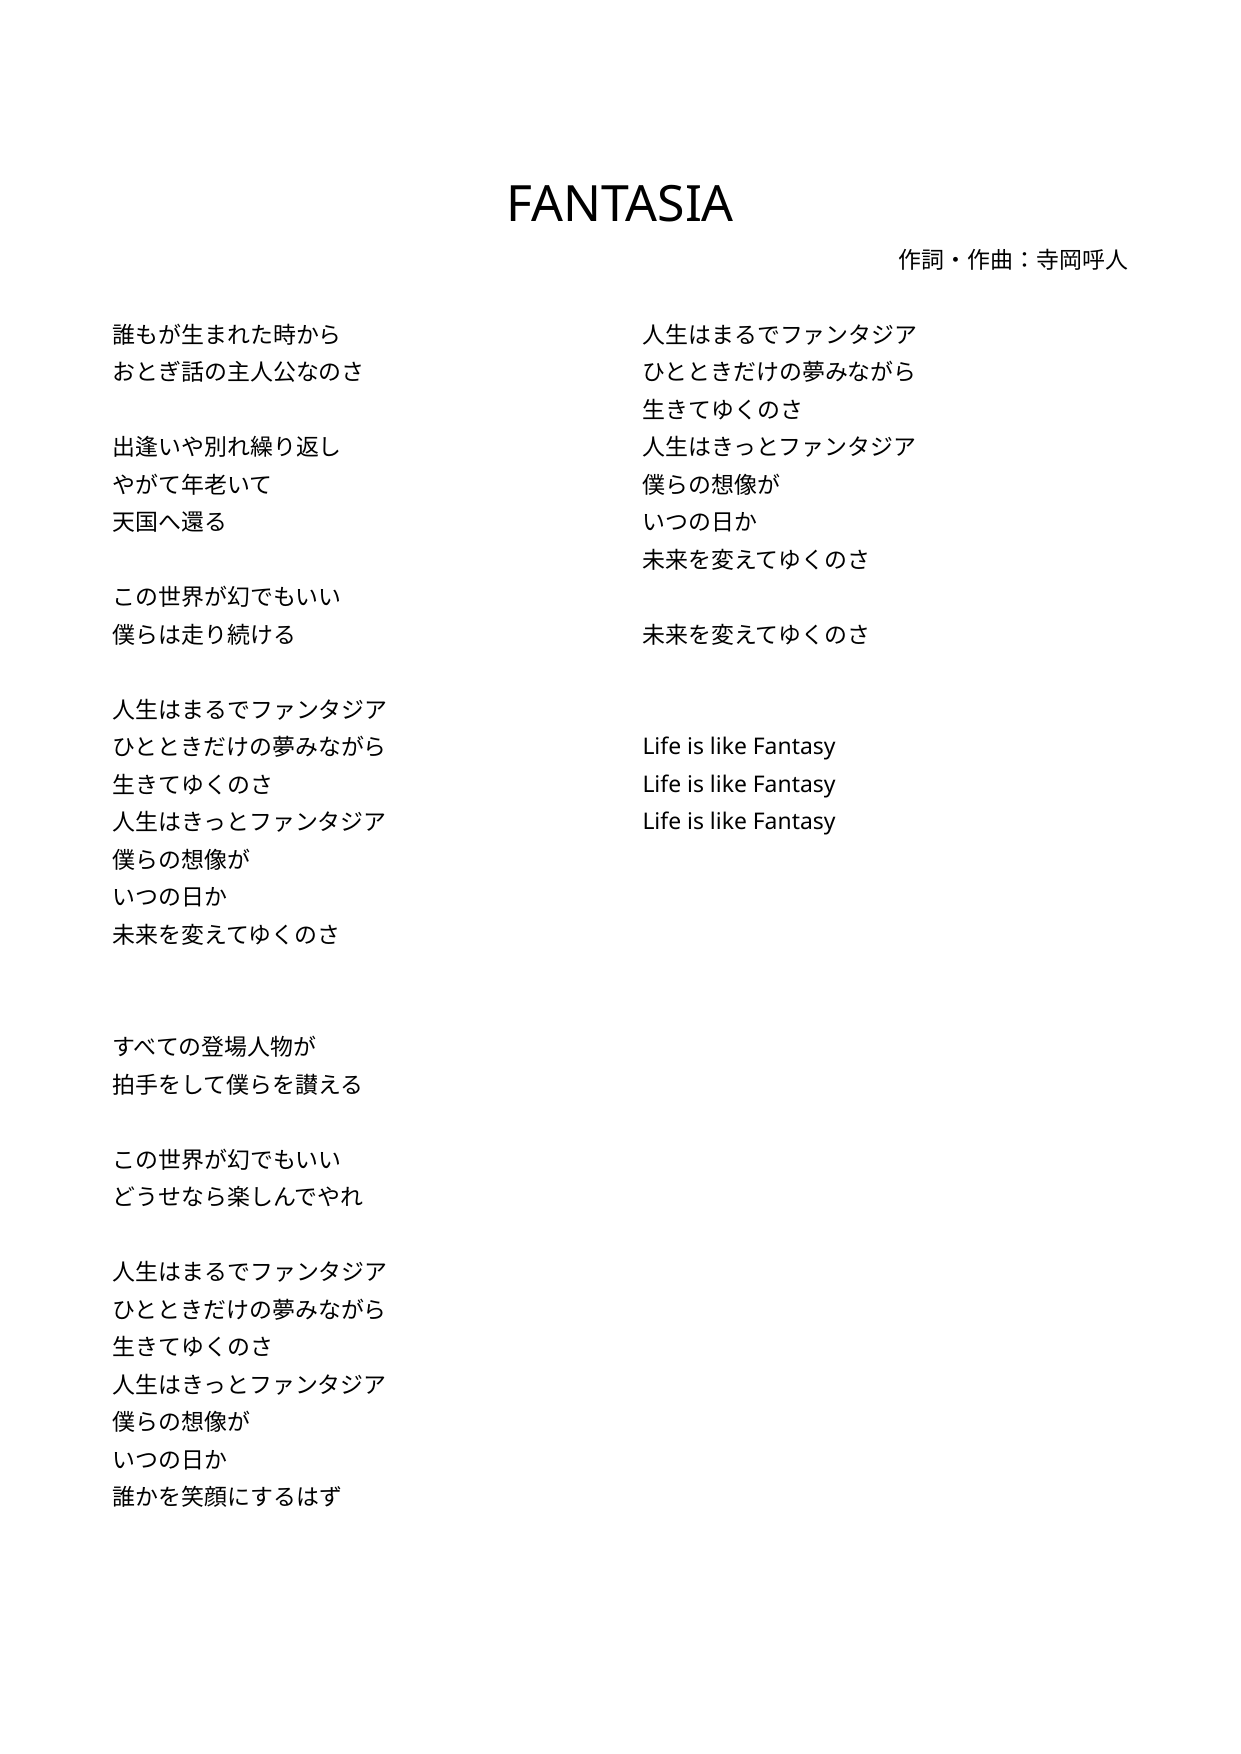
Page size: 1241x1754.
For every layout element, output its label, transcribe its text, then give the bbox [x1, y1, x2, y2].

text 人生はまるでファンタジア [642, 314, 1128, 352]
text すべての登場人物が [112, 1027, 598, 1064]
text 僕らの想像が [642, 464, 1128, 502]
text この世界が幻でもいい [112, 577, 598, 614]
text ひとときだけの夢みながら [112, 1289, 598, 1327]
text この世界が幻でもいい [112, 1139, 598, 1177]
text 誰もが生まれた時から [112, 314, 598, 352]
text 生きてゆくのさ [112, 764, 598, 802]
text 天国へ還る [112, 502, 598, 539]
text 未来を変えてゆくのさ [112, 914, 598, 952]
text 人生はまるでファンタジア [112, 1252, 598, 1289]
text ひとときだけの夢みながら [112, 727, 598, 764]
text どうせなら楽しんでやれ [112, 1177, 598, 1214]
text Life is like Fantasy [642, 727, 1128, 764]
text Life is like Fantasy [642, 802, 1128, 839]
text 人生はきっとファンタジア [642, 427, 1128, 464]
text 人生はきっとファンタジア [112, 1364, 598, 1402]
text いつの日か [112, 877, 598, 914]
text ひとときだけの夢みながら [642, 352, 1128, 389]
text 人生はきっとファンタジア [112, 802, 598, 839]
text 生きてゆくのさ [112, 1327, 598, 1364]
text おとぎ話の主人公なのさ [112, 352, 598, 389]
text いつの日か [642, 502, 1128, 539]
text 拍手をして僕らを讃える [112, 1064, 598, 1102]
text 僕らの想像が [112, 1402, 598, 1439]
text 作詞・作曲：寺岡呼人 [112, 239, 1128, 277]
text 未来を変えてゆくのさ [642, 539, 1128, 577]
text 僕らの想像が [112, 839, 598, 877]
text 僕らは走り続ける [112, 614, 598, 652]
text 誰かを笑顔にするはず [112, 1477, 598, 1514]
text 出逢いや別れ繰り返し [112, 427, 598, 464]
text いつの日か [112, 1439, 598, 1477]
text FANTASIA [112, 164, 1128, 239]
text 未来を変えてゆくのさ [642, 614, 1128, 652]
text 生きてゆくのさ [642, 389, 1128, 427]
text やがて年老いて [112, 464, 598, 502]
text Life is like Fantasy [642, 764, 1128, 802]
text 人生はまるでファンタジア [112, 689, 598, 727]
